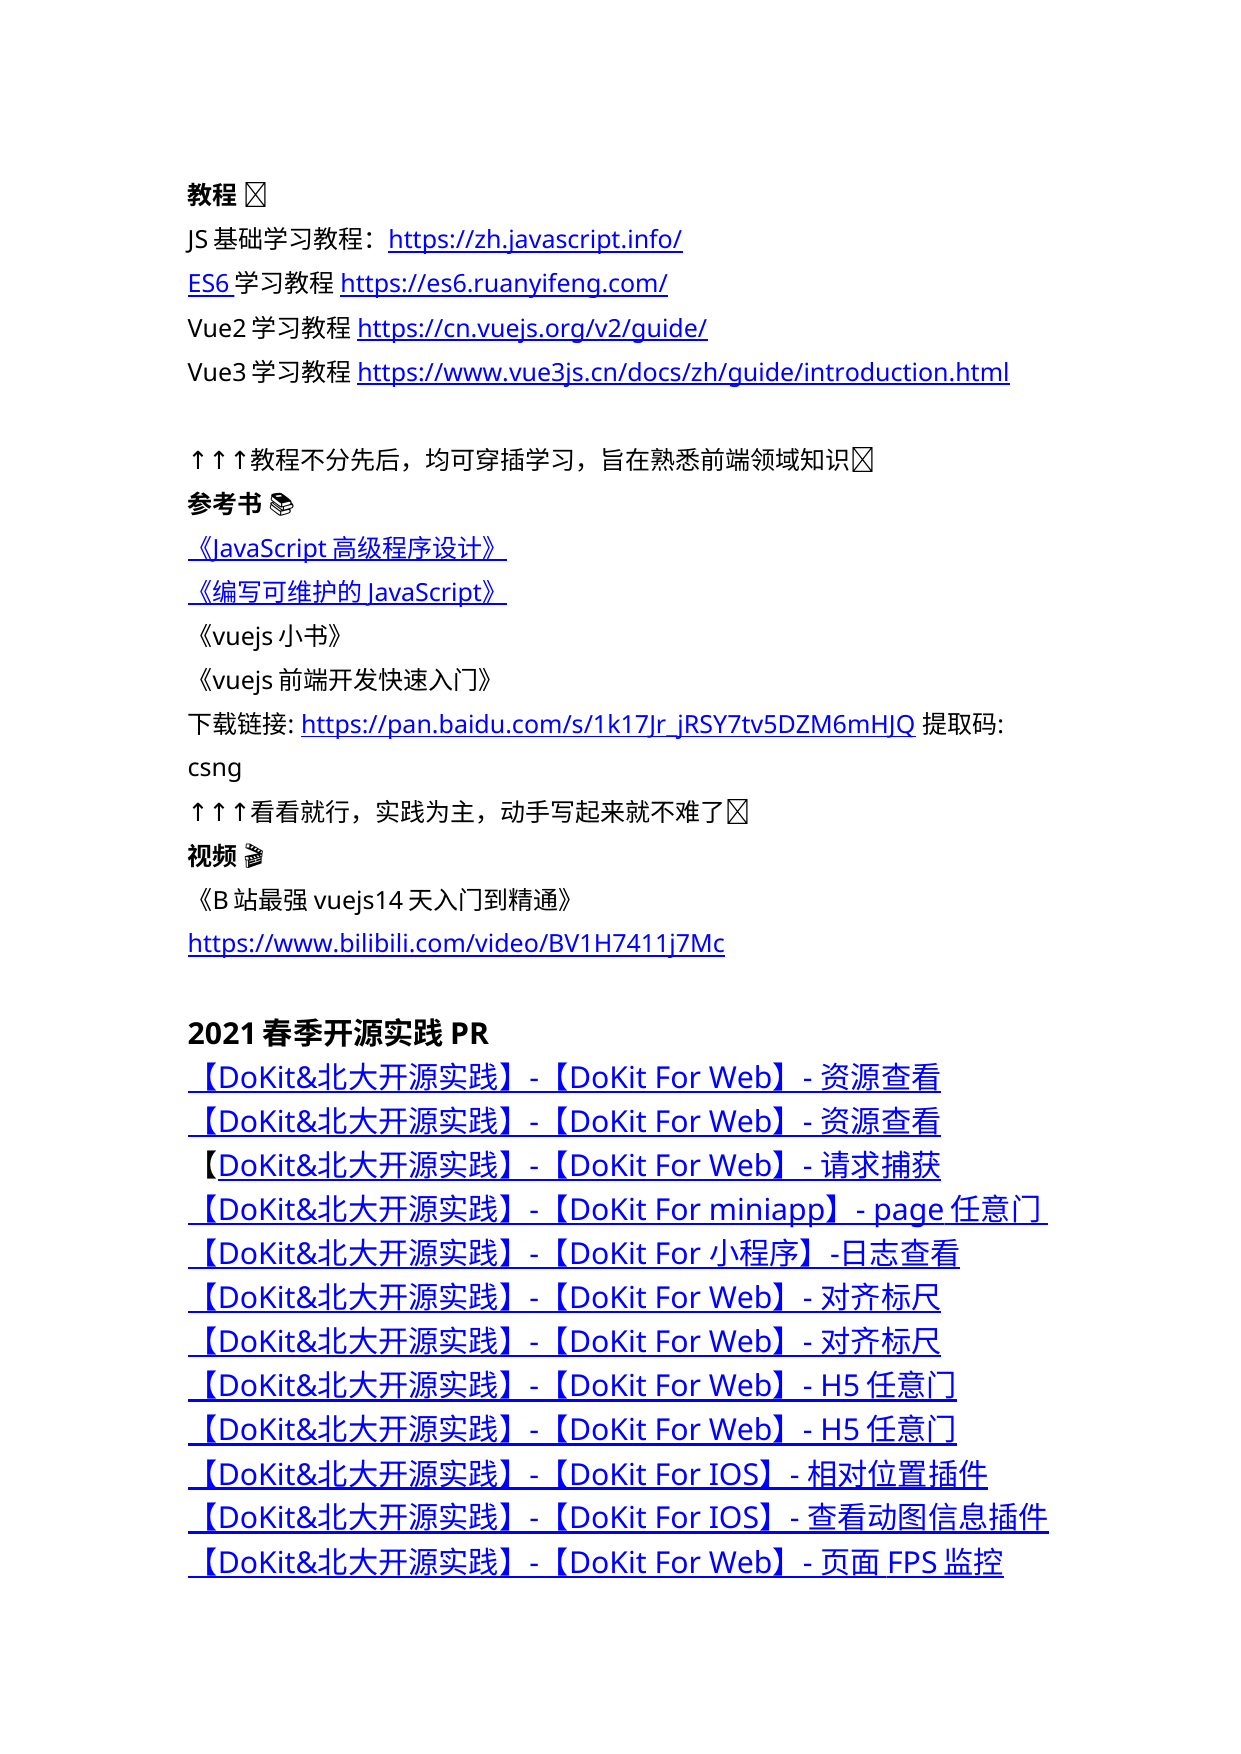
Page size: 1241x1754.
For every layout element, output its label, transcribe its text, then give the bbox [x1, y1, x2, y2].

text 【DoKit&北大开源实践】-【DoKit For miniapp】- page任意门 [187, 1185, 1053, 1229]
text 视频 🎬 [187, 833, 1053, 877]
text 【DoKit&北大开源实践】-【DoKit For Web】- 页面FPS监控 [187, 1538, 1053, 1582]
text 参考书 📚 [187, 480, 1053, 524]
text ↑↑↑教程不分先后，均可穿插学习，旨在熟悉前端领域知识🤔 [187, 436, 1053, 480]
text 【DoKit&北大开源实践】-【DoKit For IOS】- 查看动图信息插件 [187, 1494, 1053, 1538]
text 【DoKit&北大开源实践】-【DoKit For Web】- H5任意门 [187, 1362, 1053, 1406]
text 【DoKit&北大开源实践】-【DoKit For Web】- 资源查看 [187, 1053, 1053, 1097]
text 【DoKit&北大开源实践】-【DoKit For Web】- 对齐标尺 [187, 1273, 1053, 1318]
text 《编写可维护的JavaScript》 [187, 568, 1053, 613]
text 《JavaScript高级程序设计》 [187, 524, 1053, 568]
text 【DoKit&北大开源实践】-【DoKit For IOS】- 相对位置插件 [187, 1450, 1053, 1494]
text 《vuejs小书》 [187, 613, 1053, 657]
text 【DoKit&北大开源实践】-【DoKit For Web】- 资源查看 [187, 1097, 1053, 1141]
text 《B站最强vuejs14天入门到精通》 https://www.bilibili.com/video/BV1H7411j7Mc [187, 877, 1053, 965]
text 【DoKit&北大开源实践】-【DoKit For Web】- 请求捕获 [187, 1141, 1053, 1185]
text ↑↑↑看看就行，实践为主，动手写起来就不难了🌚 [187, 789, 1053, 833]
text 【DoKit&北大开源实践】-【DoKit For Web】- H5任意门 [187, 1406, 1053, 1450]
text 【DoKit&北大开源实践】-【DoKit For 小程序】-日志查看 [187, 1229, 1053, 1273]
text Vue3学习教程 https://www.vue3js.cn/docs/zh/guide/introduction.html [187, 348, 1053, 392]
text ES6学习教程 https://es6.ruanyifeng.com/ [187, 260, 1053, 304]
text JS基础学习教程：https://zh.javascript.info/ [187, 216, 1053, 260]
text 【DoKit&北大开源实践】-【DoKit For Web】- 对齐标尺 [187, 1318, 1053, 1362]
text 《vuejs前端开发快速入门》 [187, 657, 1053, 701]
text Vue2学习教程 https://cn.vuejs.org/v2/guide/ [187, 304, 1053, 348]
text 教程 📜 [187, 172, 1053, 216]
text 2021春季开源实践PR [187, 1009, 1053, 1053]
text 下载链接: https://pan.baidu.com/s/1k17Jr_jRSY7tv5DZM6mHJQ 提取码: csng [187, 701, 1053, 789]
